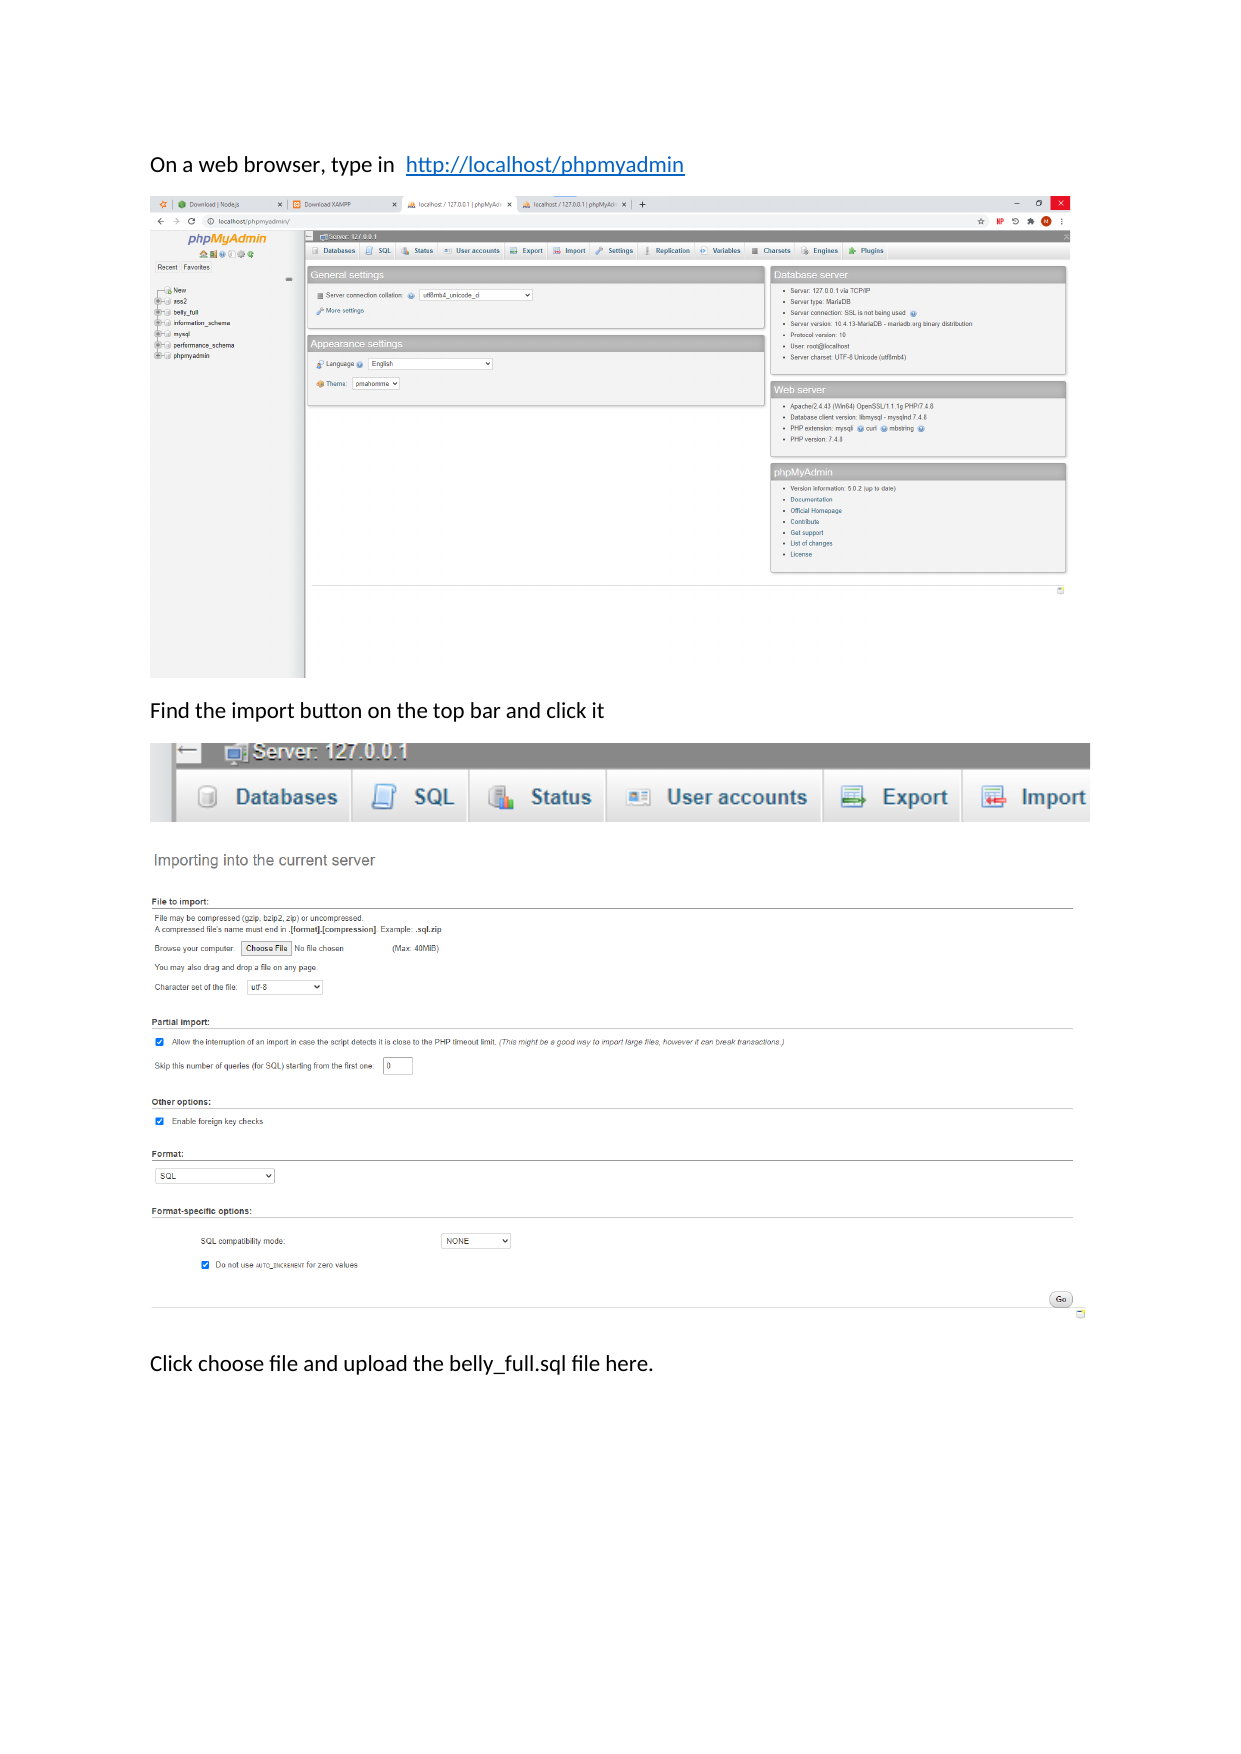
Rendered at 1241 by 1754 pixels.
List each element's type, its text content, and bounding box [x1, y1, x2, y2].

text Find the import button on the top bar and click it [150, 696, 1090, 724]
picture [150, 743, 1091, 822]
text On a web browser, type in http://localhost/phpmyadmin [150, 150, 1090, 178]
picture [150, 840, 1091, 1331]
text Click choose file and upload the belly_full.sql file here. [150, 1349, 1090, 1377]
picture [150, 196, 1071, 678]
